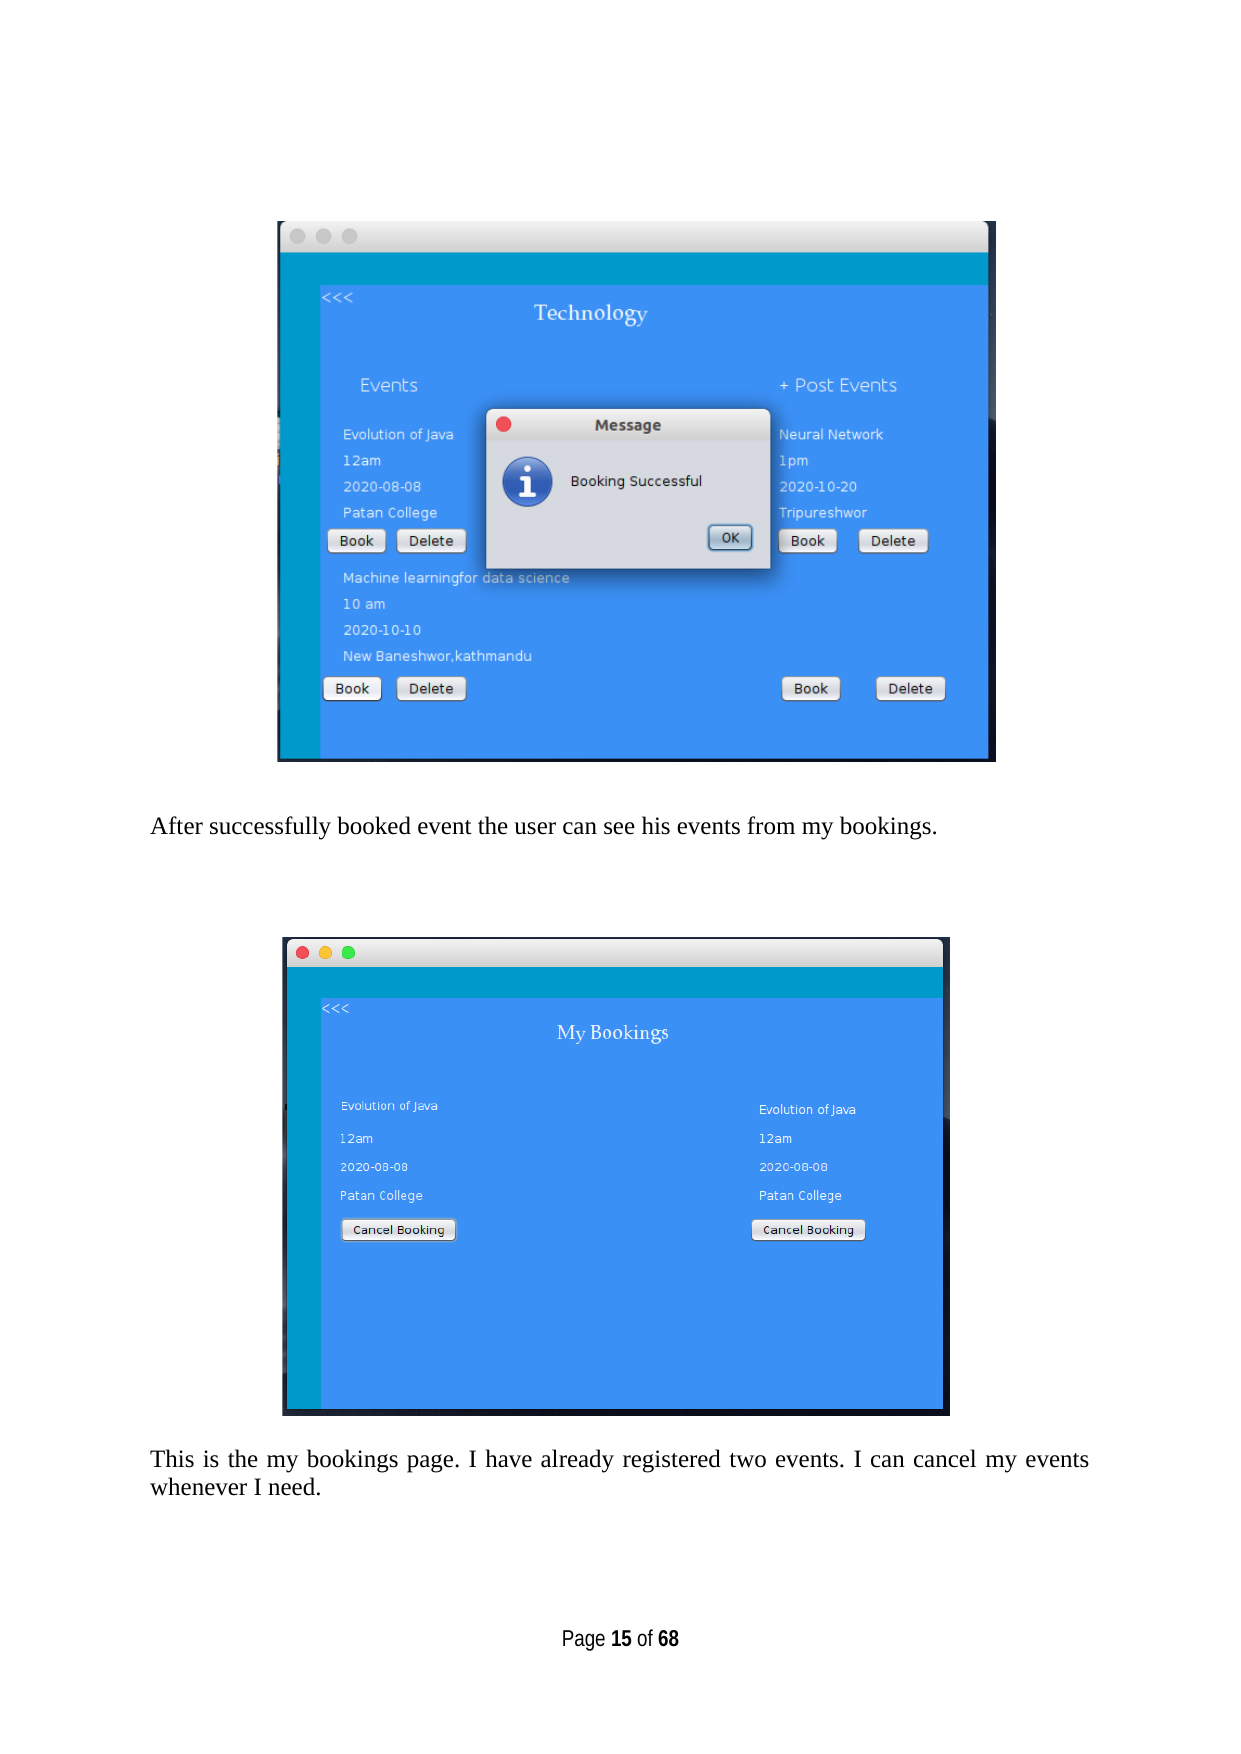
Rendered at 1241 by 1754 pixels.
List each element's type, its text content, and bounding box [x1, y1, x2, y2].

text After successfully booked event the user can see his events from my bookings. [150, 811, 1090, 840]
picture [277, 221, 996, 762]
picture [282, 937, 950, 1416]
text This is the my bookings page. I have already registered two events. I can cancel my events whenever I need. [150, 1444, 1090, 1501]
